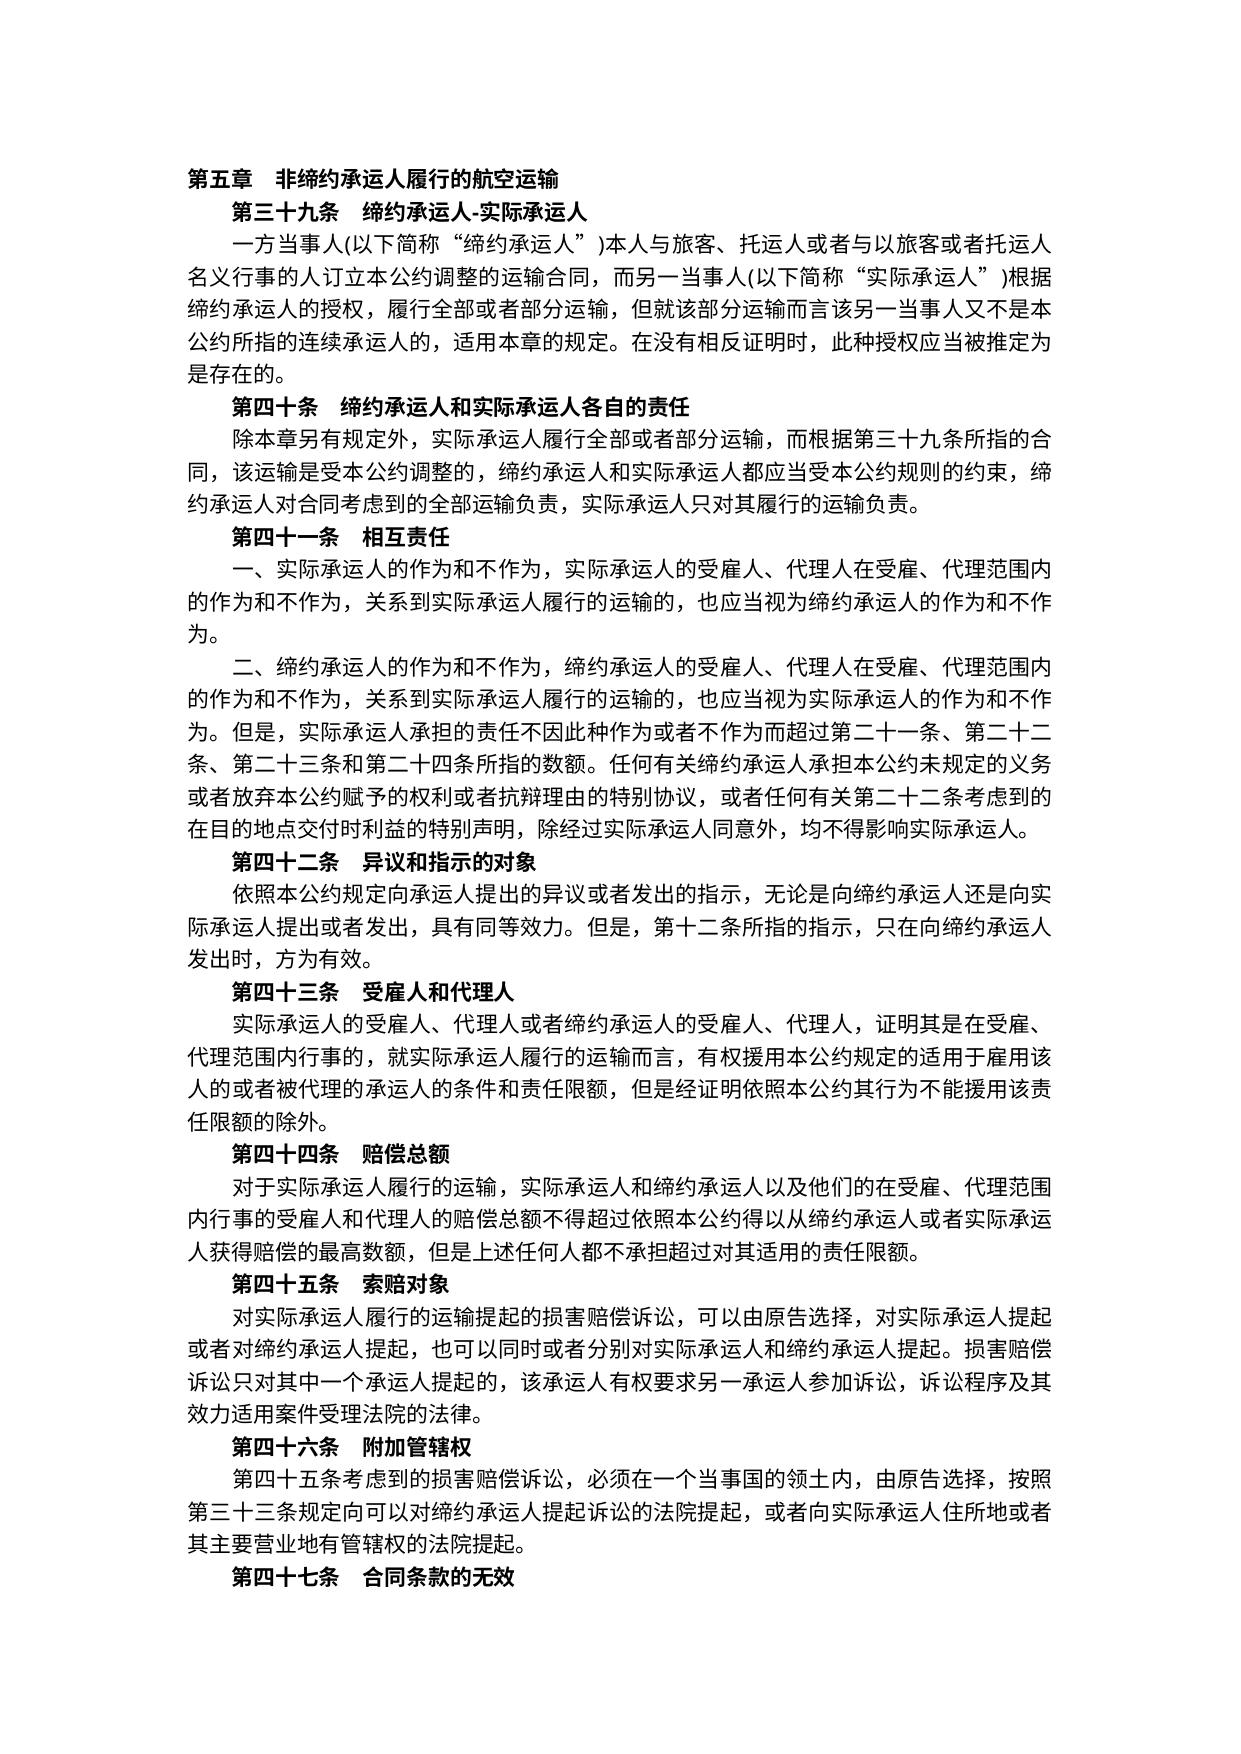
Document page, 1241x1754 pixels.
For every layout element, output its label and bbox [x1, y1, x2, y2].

text [187, 162, 1053, 1592]
